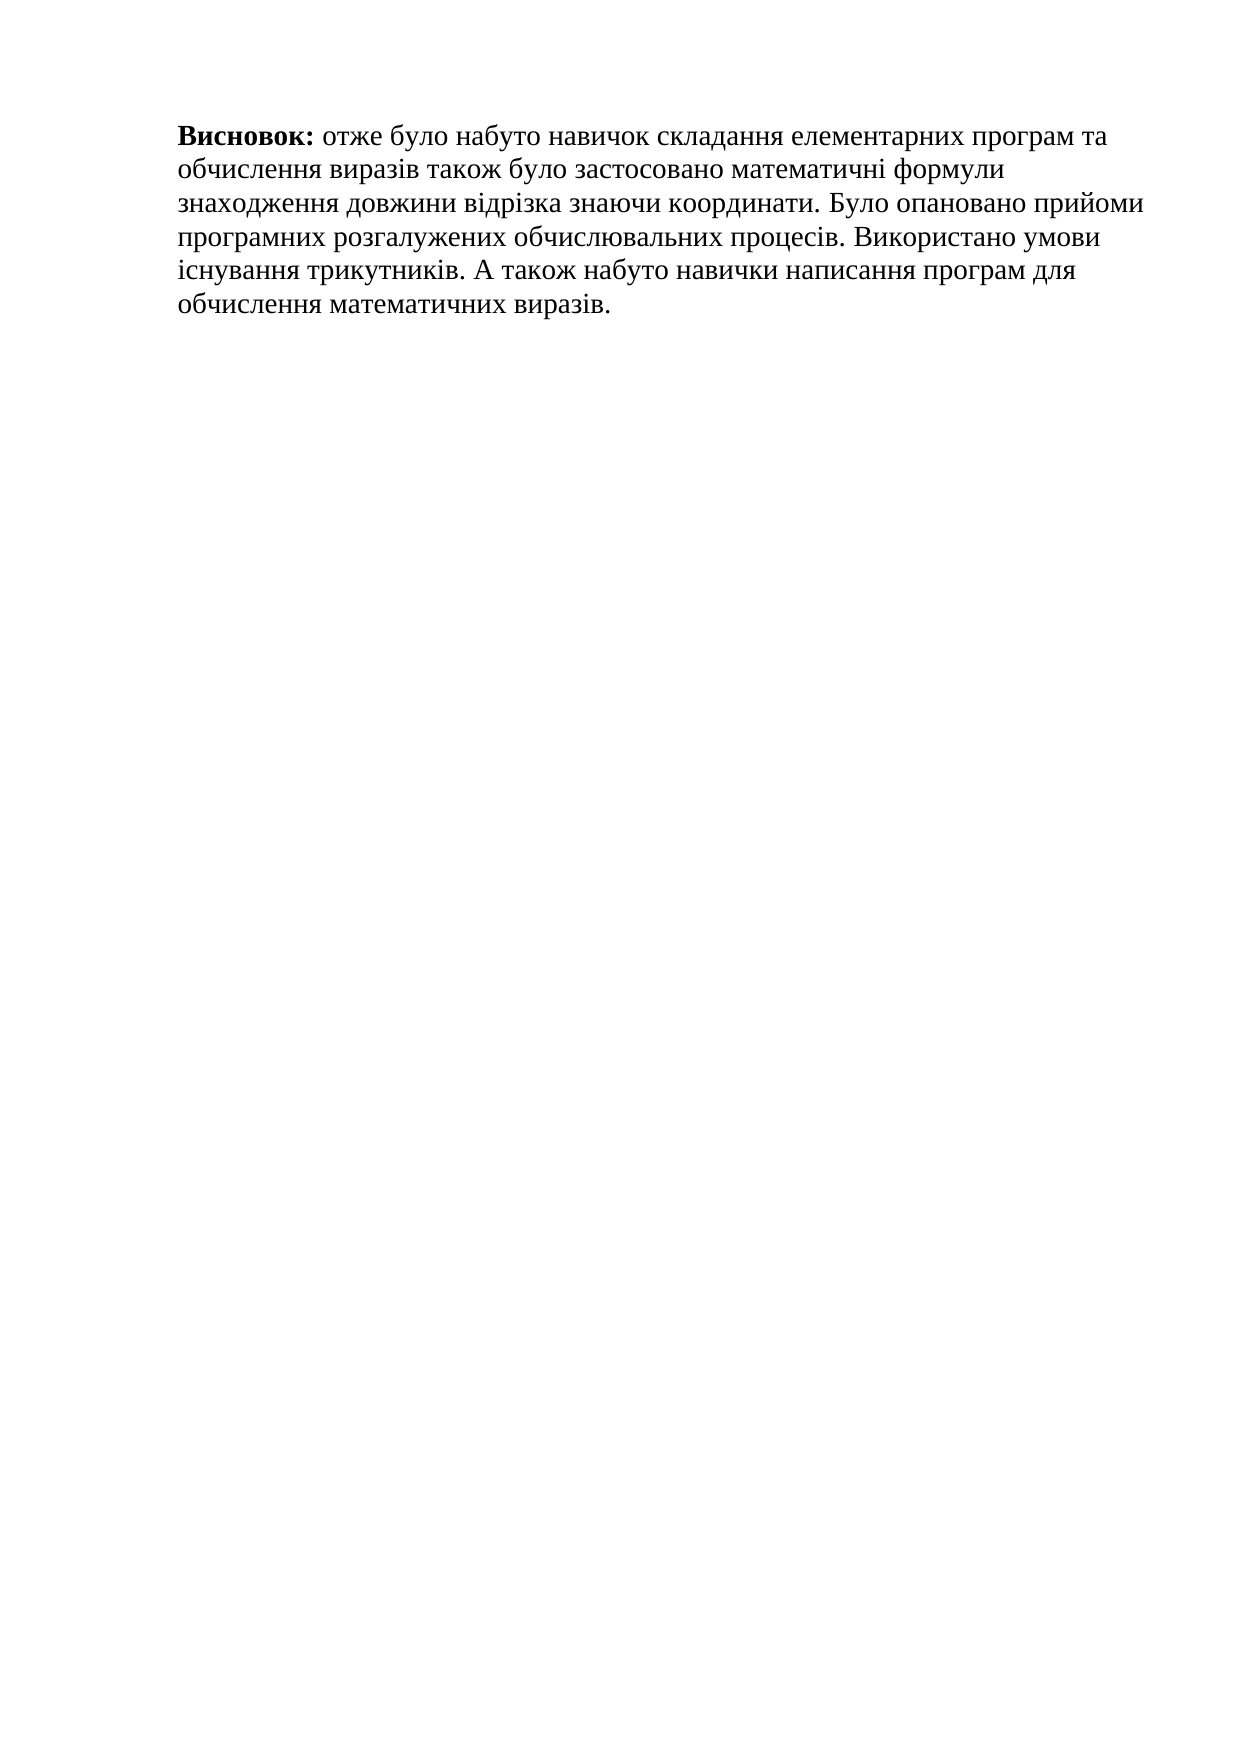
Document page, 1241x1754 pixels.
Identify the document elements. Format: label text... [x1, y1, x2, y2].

text Висновок: отже було набуто навичок складання елементарних програм та обчислення виразів також було застосовано математичні формули знаходження довжини відрізка знаючи координати. Було опановано прийоми програмних розгалужених обчислювальних процесів. Використано умови існування трикутників. А також набуто навички написання програм для обчислення математичних виразів. [177, 118, 1152, 319]
